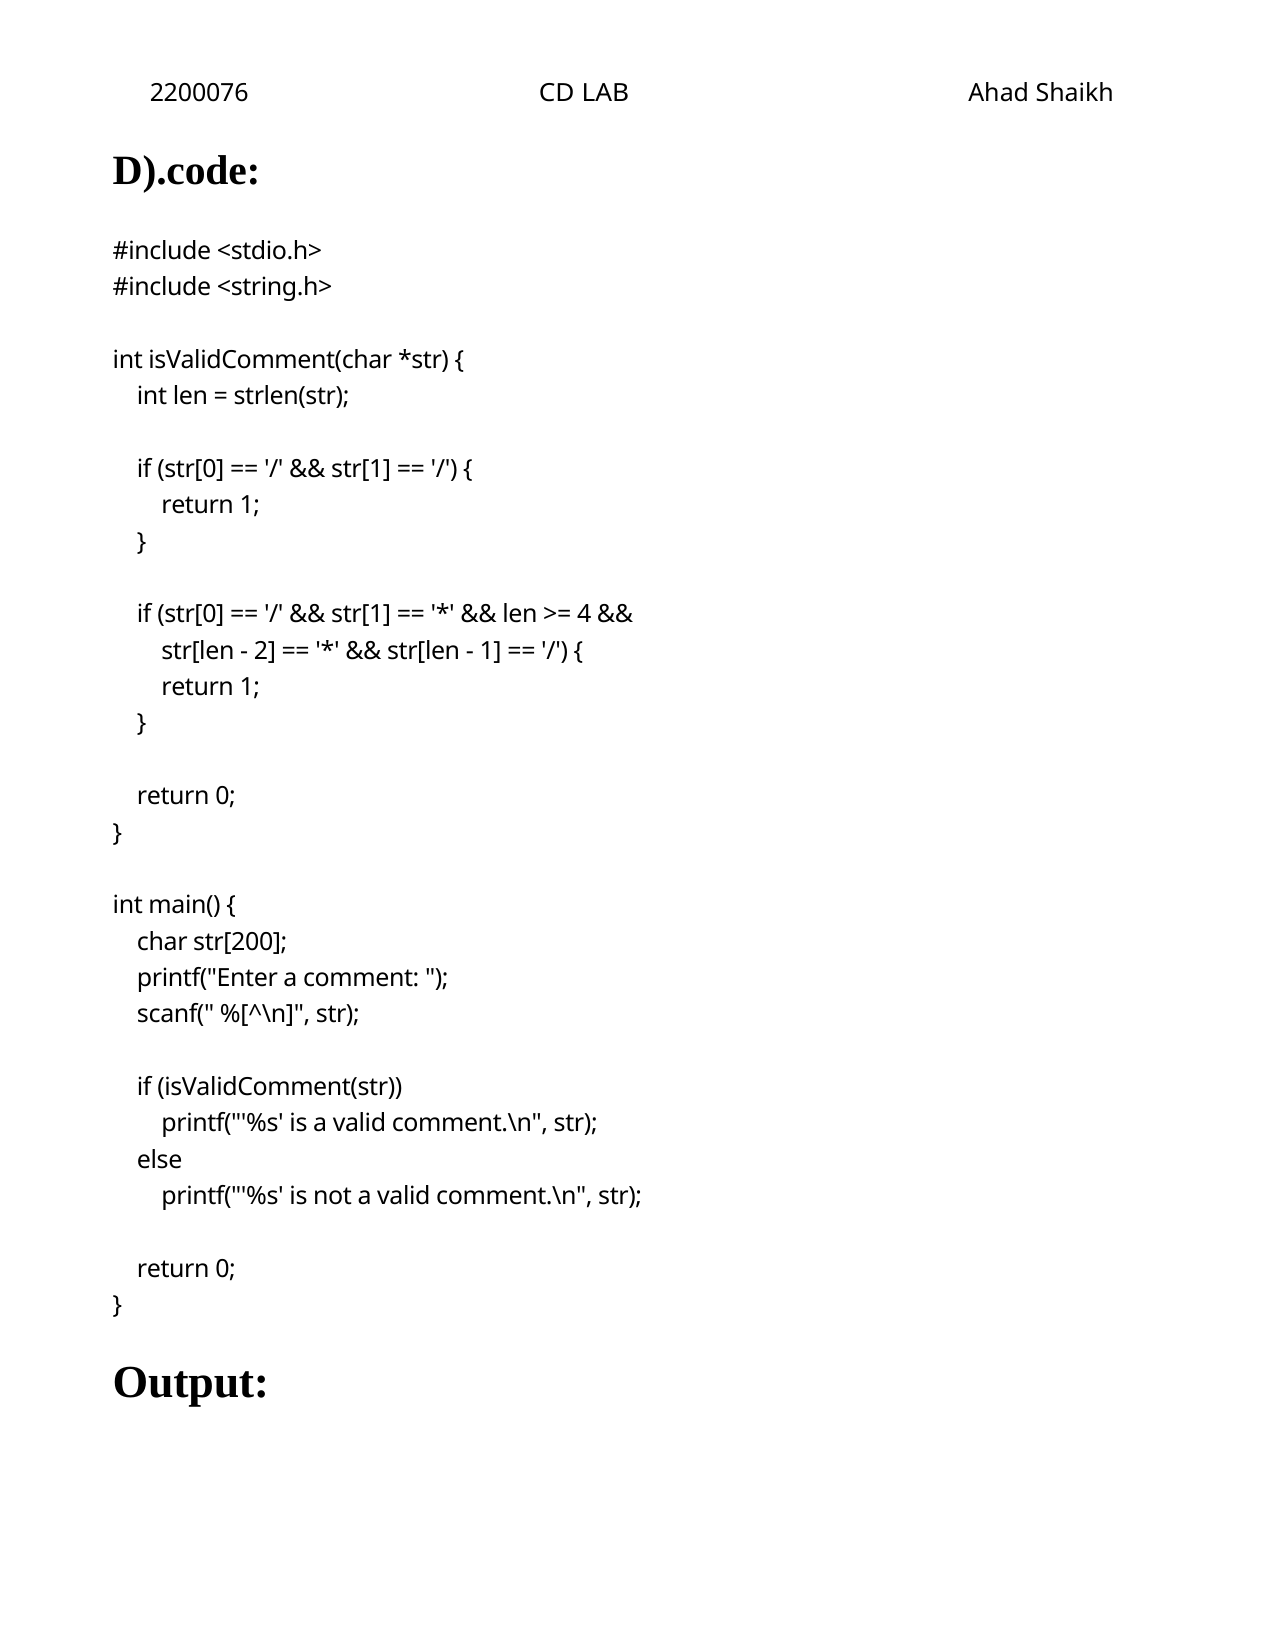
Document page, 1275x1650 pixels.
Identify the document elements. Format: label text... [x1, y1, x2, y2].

text int main() { [112, 887, 1162, 921]
text else [112, 1141, 1162, 1175]
text printf("Enter a comment: "); [112, 959, 1162, 994]
text char str[200]; [112, 923, 1162, 957]
text return 1; [112, 669, 1162, 703]
text str[len - 2] == '*' && str[len - 1] == '/') { [112, 632, 1162, 666]
text return 0; [112, 1250, 1162, 1284]
text if (isValidComment(str)) [112, 1069, 1162, 1103]
text } [112, 705, 1162, 739]
text return 1; [112, 487, 1162, 521]
text printf("'%s' is not a valid comment.\n", str); [112, 1178, 1162, 1212]
text } [112, 1287, 1162, 1321]
text D).code: [112, 146, 1162, 194]
text if (str[0] == '/' && str[1] == '/') { [112, 451, 1162, 485]
text scanf(" %[^\n]", str); [112, 996, 1162, 1030]
text } [112, 523, 1162, 557]
text int len = strlen(str); [112, 378, 1162, 412]
text return 0; [112, 778, 1162, 812]
text } [112, 814, 1162, 848]
text #include <string.h> [112, 269, 1162, 303]
text Output: [112, 1355, 1162, 1408]
text printf("'%s' is a valid comment.\n", str); [112, 1105, 1162, 1139]
text int isValidComment(char *str) { [112, 342, 1162, 376]
text #include <stdio.h> [112, 232, 1162, 267]
text if (str[0] == '/' && str[1] == '*' && len >= 4 && [112, 596, 1162, 630]
